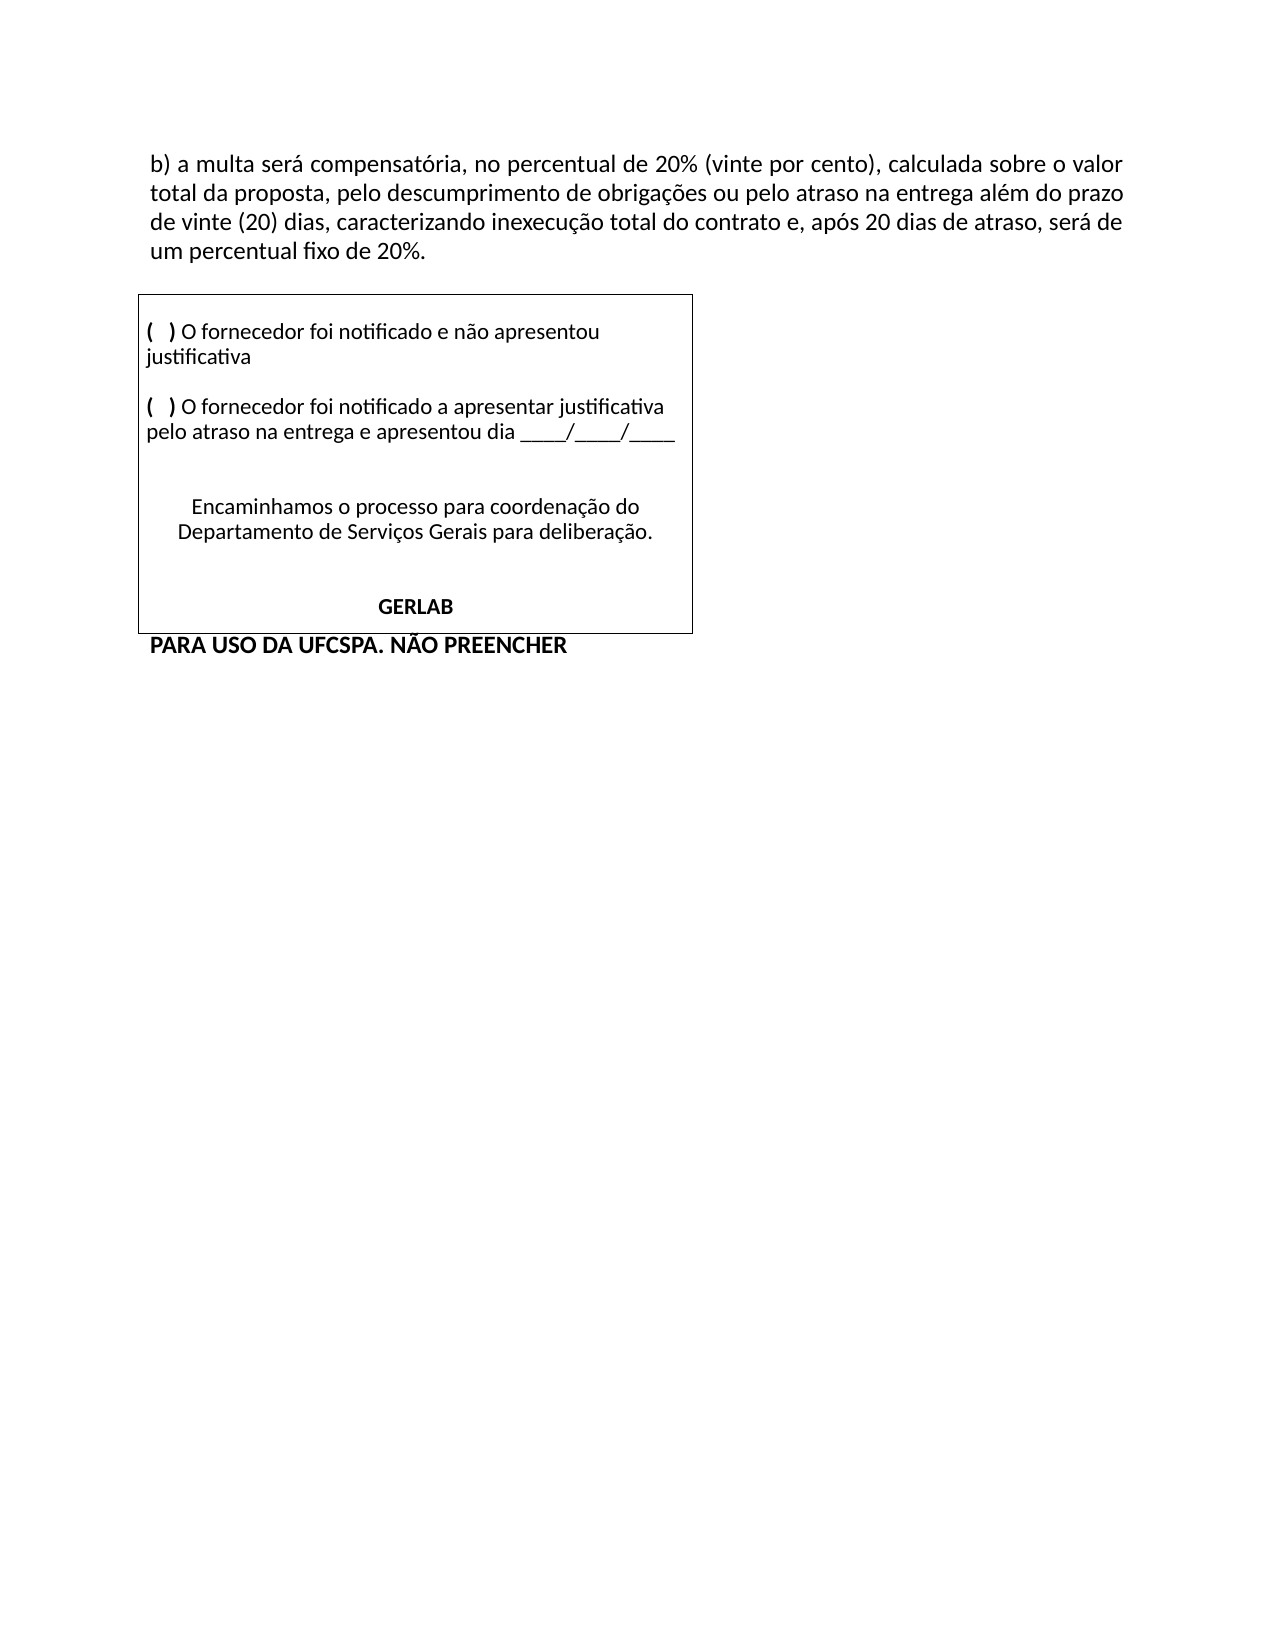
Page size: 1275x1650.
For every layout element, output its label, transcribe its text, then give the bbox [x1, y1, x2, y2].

text PARA USO DA UFCSPA. NÃO PREENCHER [150, 633, 1125, 658]
text b) a multa será compensatória, no percentual de 20% (vinte por cento), calculada sobre o valor total da proposta, pelo descumprimento de obrigações ou pelo atraso na entrega além do prazo de vinte (20) dias, caracterizando inexecução total do contrato e, após 20 dias de atraso, será de um percentual fixo de 20%. [150, 150, 1125, 265]
table_header ( ) O fornecedor foi notificado e não apresentou justificativa ( ) O fornecedor foi notificado a apresentar justificativa pelo atraso na entrega e apresentou dia ____/____/____ Encaminhamos o processo para coordenação do Departamento de Serviços Gerais para deliberação. GERLAB [139, 295, 692, 632]
